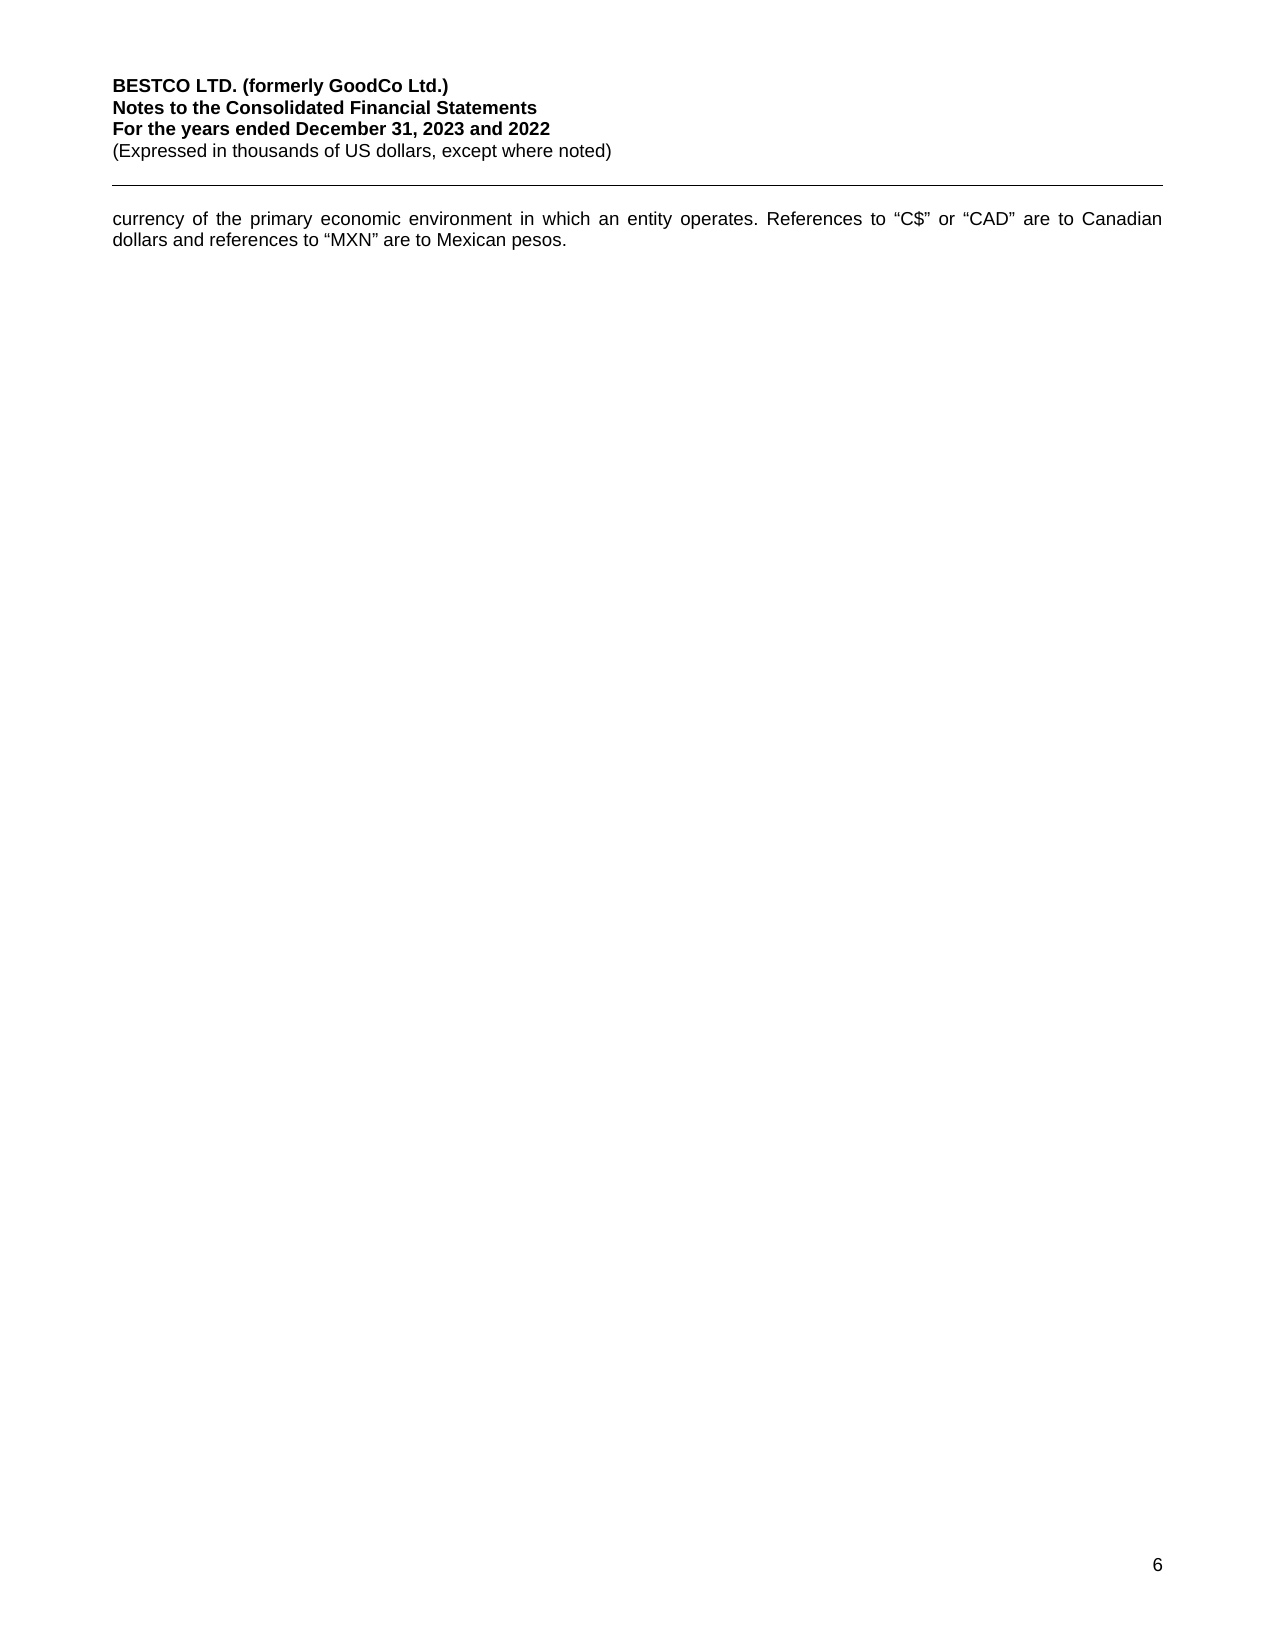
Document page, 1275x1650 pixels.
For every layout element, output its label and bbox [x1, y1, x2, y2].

text [112, 207, 1163, 251]
